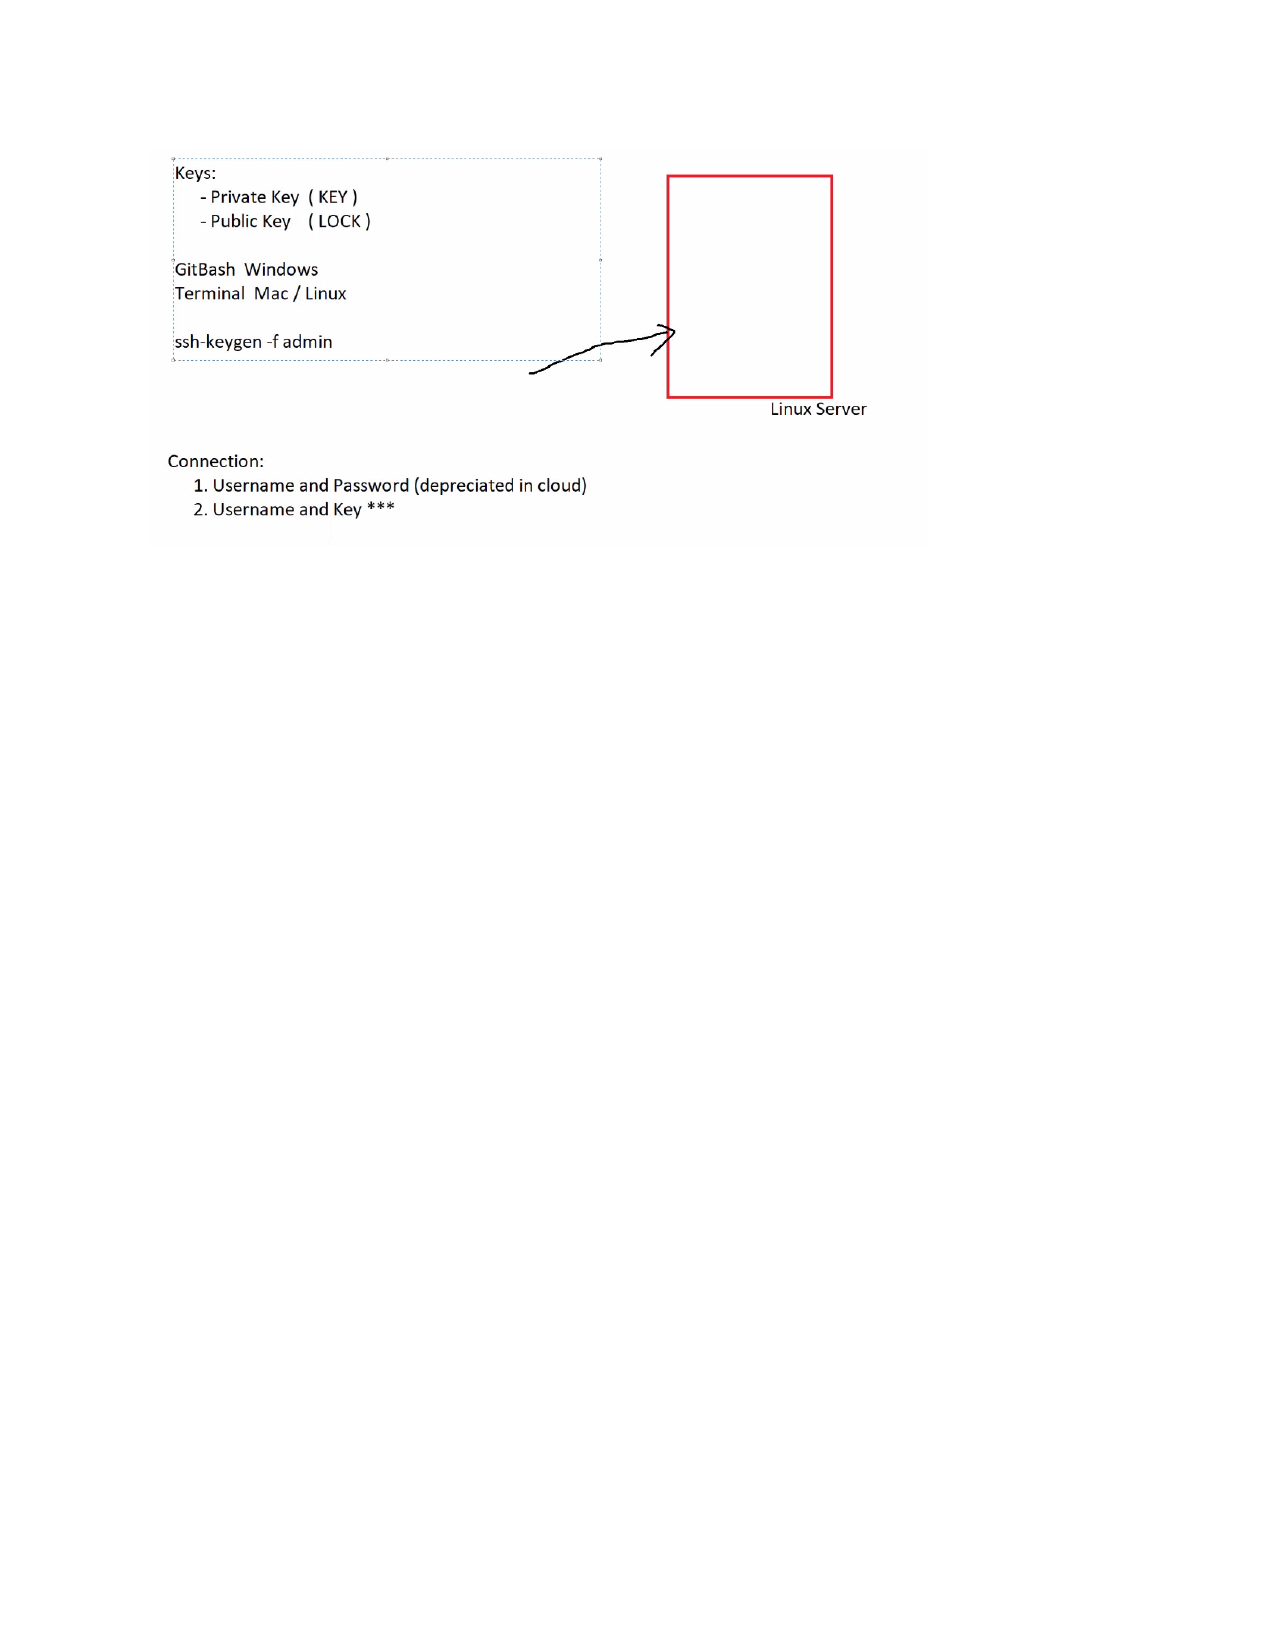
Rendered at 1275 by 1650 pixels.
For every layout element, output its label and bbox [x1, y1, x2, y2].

picture [150, 150, 929, 546]
